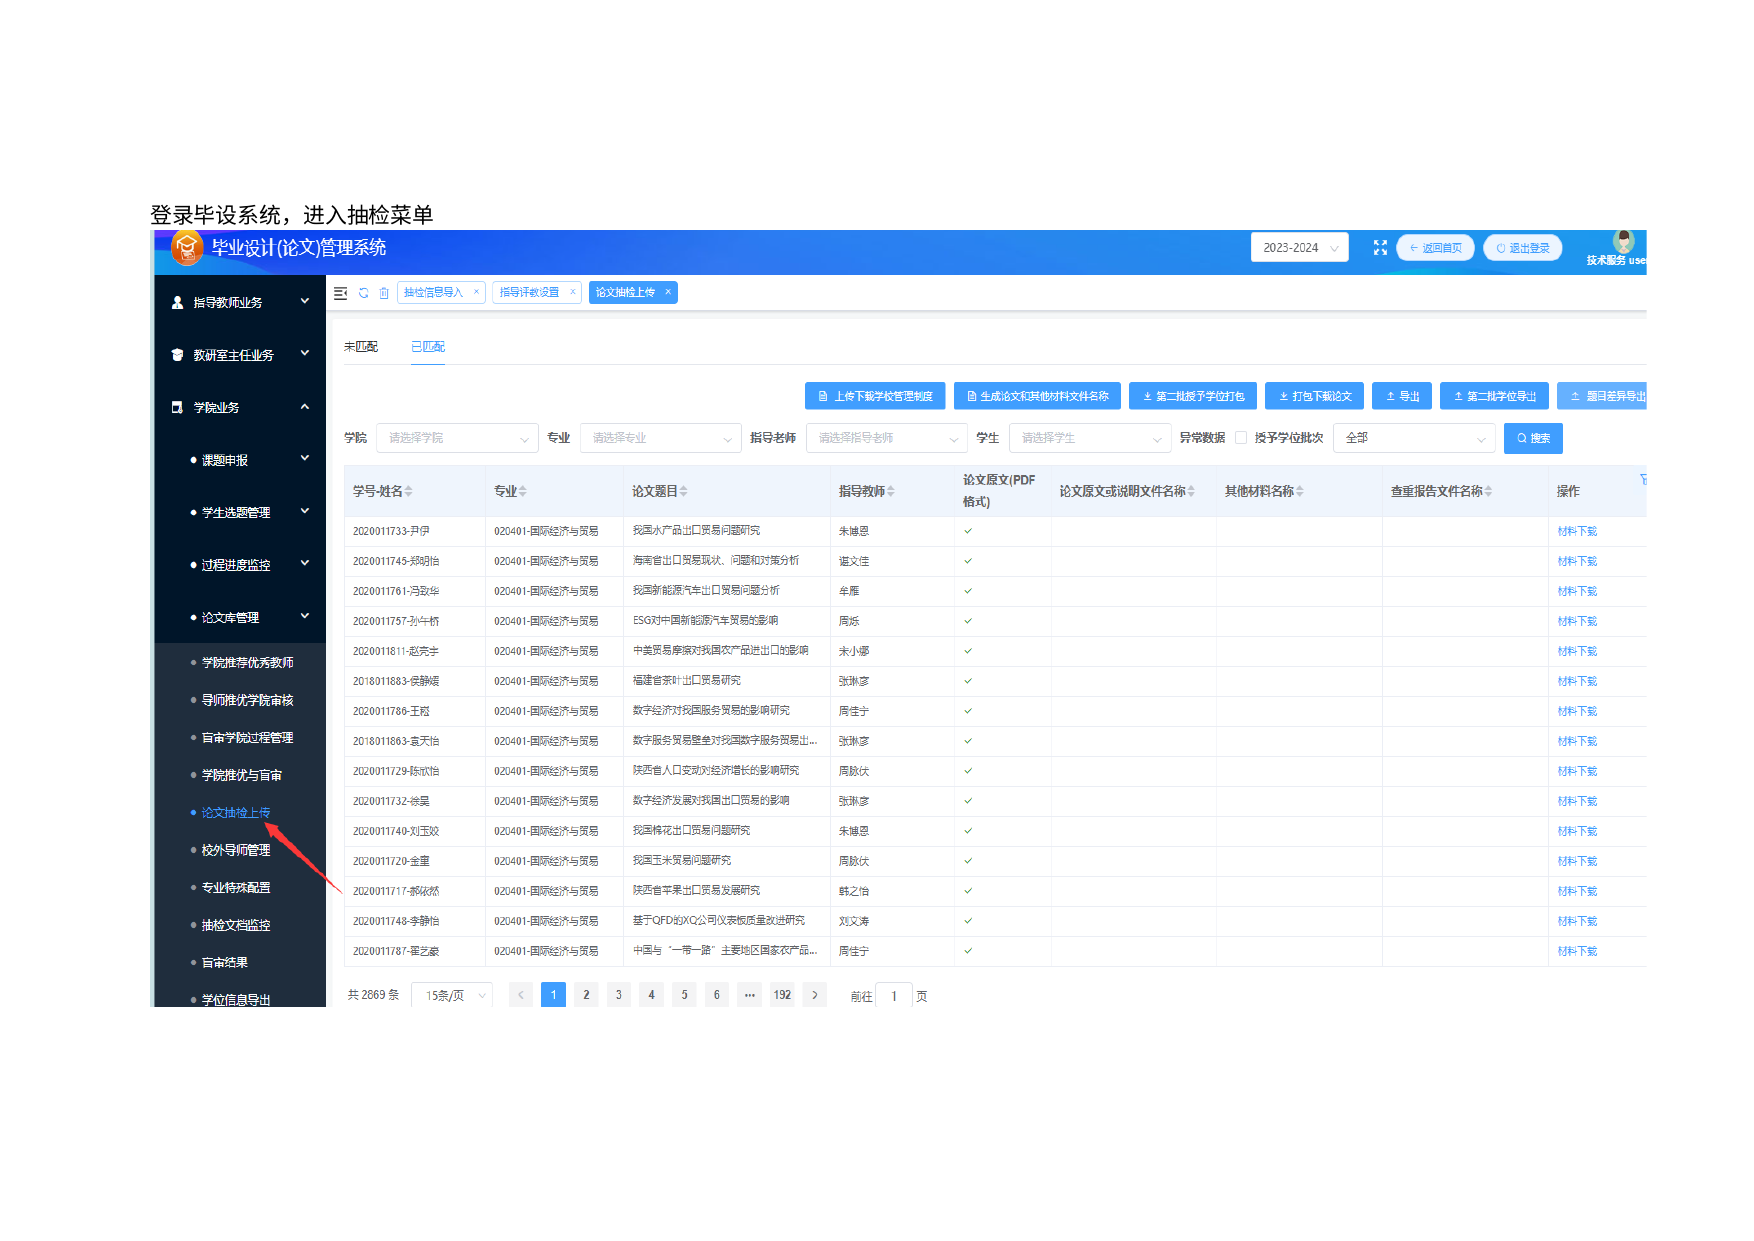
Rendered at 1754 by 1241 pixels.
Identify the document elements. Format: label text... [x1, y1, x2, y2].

picture [150, 230, 1647, 1007]
text 登录毕设系统，进入抽检菜单 [150, 198, 1604, 230]
